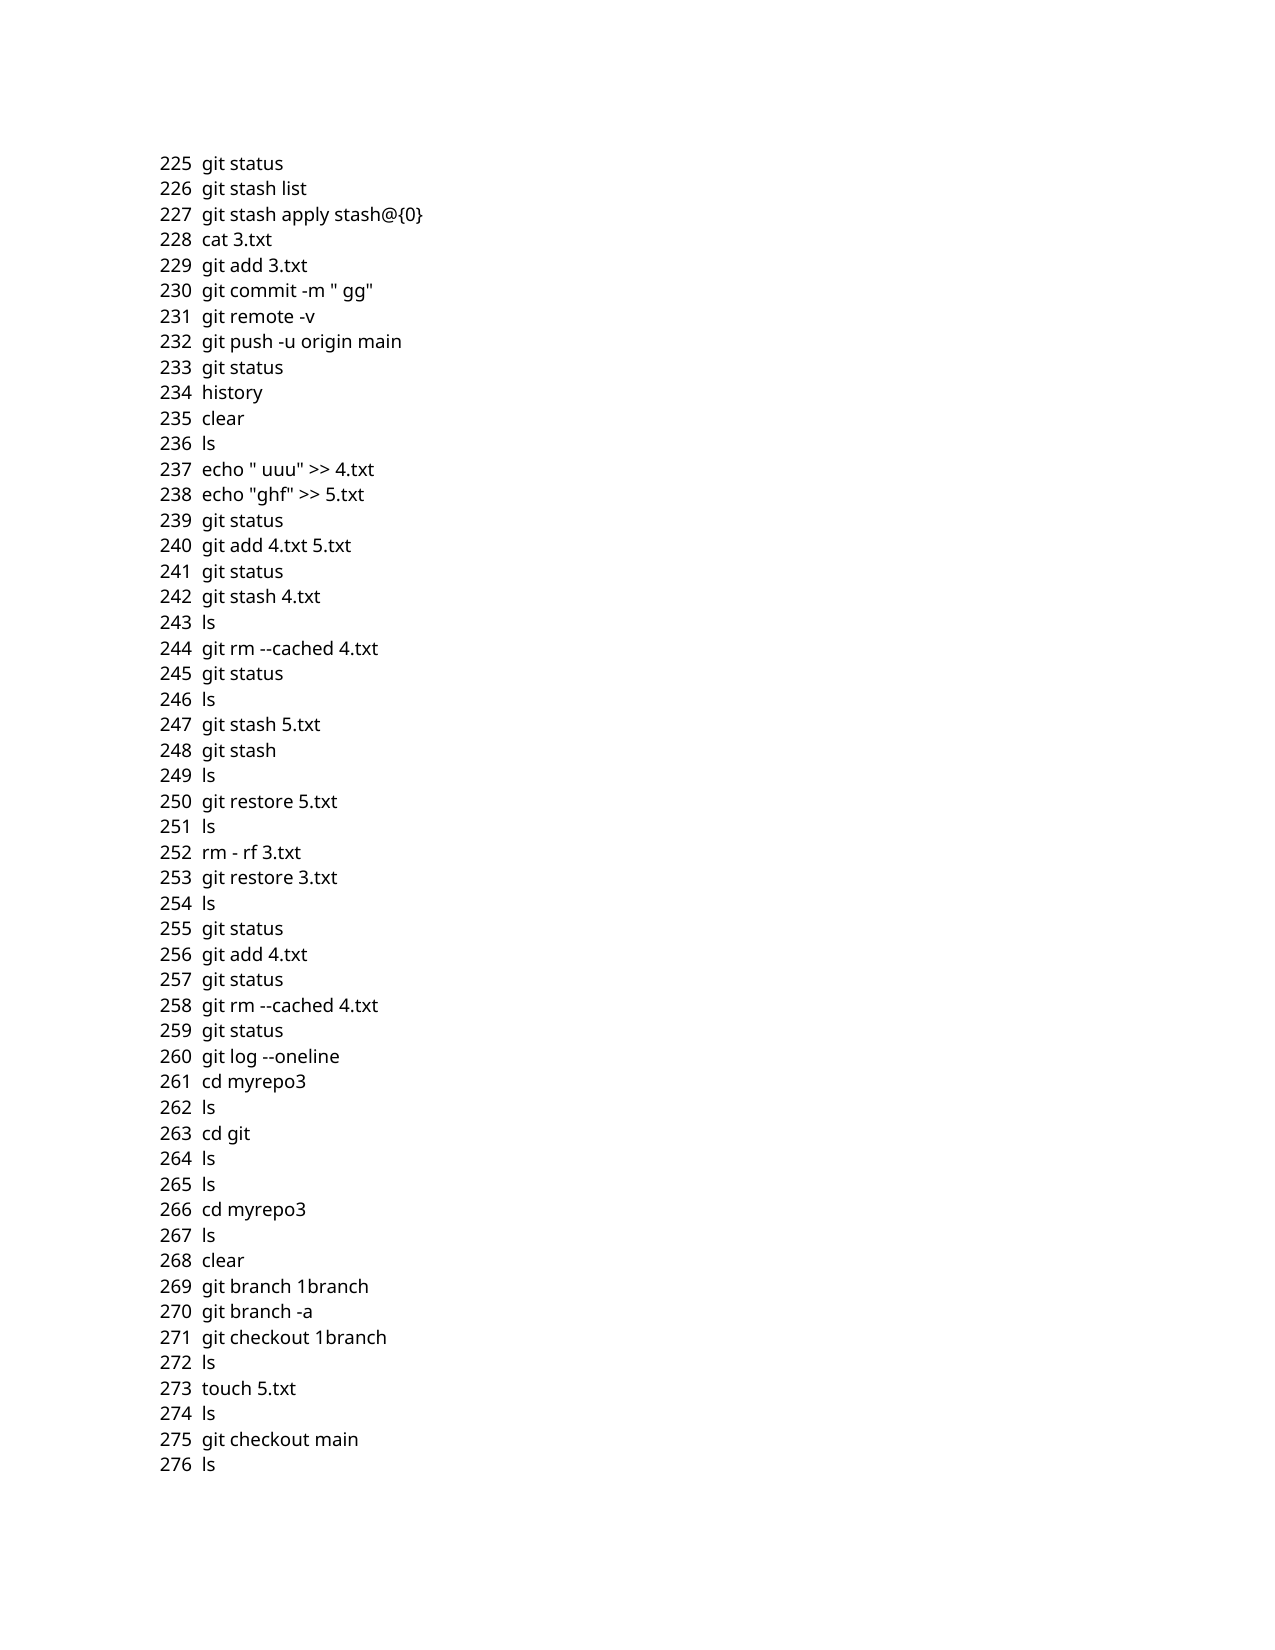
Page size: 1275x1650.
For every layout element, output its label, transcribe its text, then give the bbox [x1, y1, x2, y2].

text 255 git status [150, 916, 1125, 941]
text 234 history [150, 380, 1125, 405]
text 240 git add 4.txt 5.txt [150, 533, 1125, 558]
text 276 ls [150, 1452, 1125, 1477]
text 271 git checkout 1branch [150, 1324, 1125, 1349]
text 229 git add 3.txt [150, 252, 1125, 278]
text 266 cd myrepo3 [150, 1196, 1125, 1222]
text 256 git add 4.txt [150, 941, 1125, 967]
text 254 ls [150, 890, 1125, 916]
text 242 git stash 4.txt [150, 584, 1125, 609]
text 257 git status [150, 967, 1125, 992]
text 260 git log --oneline [150, 1043, 1125, 1069]
text 248 git stash [150, 737, 1125, 762]
text 258 git rm --cached 4.txt [150, 992, 1125, 1018]
text 272 ls [150, 1349, 1125, 1375]
text 250 git restore 5.txt [150, 788, 1125, 813]
text 263 cd git [150, 1120, 1125, 1145]
text 231 git remote -v [150, 303, 1125, 329]
text 235 clear [150, 405, 1125, 431]
text 269 git branch 1branch [150, 1273, 1125, 1298]
text 233 git status [150, 354, 1125, 380]
text 253 git restore 3.txt [150, 864, 1125, 890]
text 241 git status [150, 558, 1125, 584]
text 238 echo "ghf" >> 5.txt [150, 482, 1125, 507]
text 237 echo " uuu" >> 4.txt [150, 456, 1125, 482]
text 252 rm - rf 3.txt [150, 839, 1125, 864]
text 274 ls [150, 1401, 1125, 1426]
text 265 ls [150, 1171, 1125, 1196]
text 228 cat 3.txt [150, 227, 1125, 252]
text 232 git push -u origin main [150, 329, 1125, 354]
text 244 git rm --cached 4.txt [150, 635, 1125, 660]
text 226 git stash list [150, 176, 1125, 201]
text 268 clear [150, 1247, 1125, 1273]
text 261 cd myrepo3 [150, 1069, 1125, 1094]
text 262 ls [150, 1094, 1125, 1120]
text 249 ls [150, 762, 1125, 788]
text 225 git status [150, 150, 1125, 176]
text 270 git branch -a [150, 1298, 1125, 1324]
text 246 ls [150, 686, 1125, 711]
text 264 ls [150, 1145, 1125, 1171]
text 267 ls [150, 1222, 1125, 1247]
text 230 git commit -m " gg" [150, 278, 1125, 303]
text 259 git status [150, 1018, 1125, 1043]
text 227 git stash apply stash@{0} [150, 201, 1125, 227]
text 247 git stash 5.txt [150, 711, 1125, 737]
text 251 ls [150, 813, 1125, 839]
text 243 ls [150, 609, 1125, 635]
text 273 touch 5.txt [150, 1375, 1125, 1401]
text 245 git status [150, 660, 1125, 686]
text 239 git status [150, 507, 1125, 533]
text 275 git checkout main [150, 1426, 1125, 1452]
text 236 ls [150, 431, 1125, 456]
